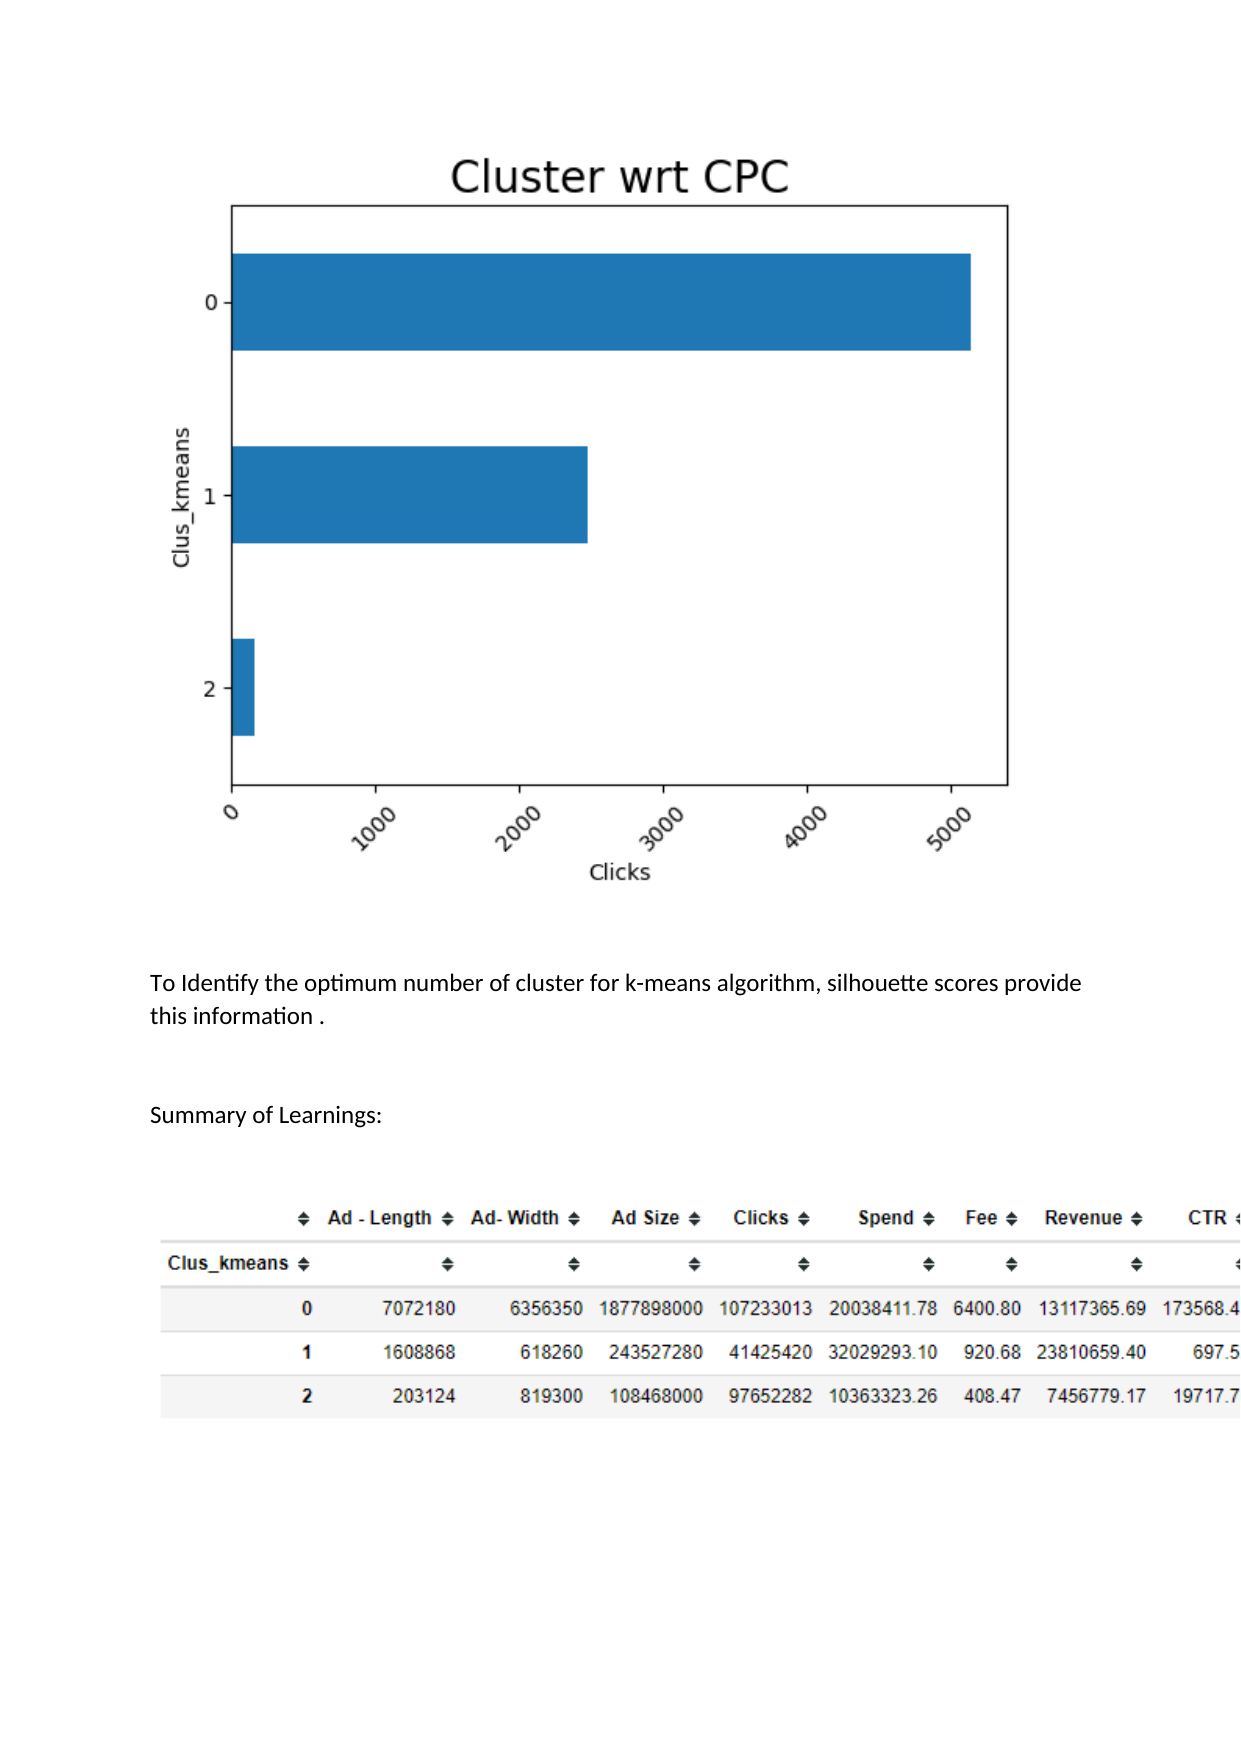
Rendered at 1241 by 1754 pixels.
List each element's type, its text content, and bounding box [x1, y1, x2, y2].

text Summary of Learnings: [150, 1099, 1090, 1129]
text To Identify the optimum number of cluster for k-means algorithm, silhouette scores provide this information . [150, 967, 1090, 1030]
picture [150, 1198, 1241, 1442]
picture [150, 150, 1090, 899]
